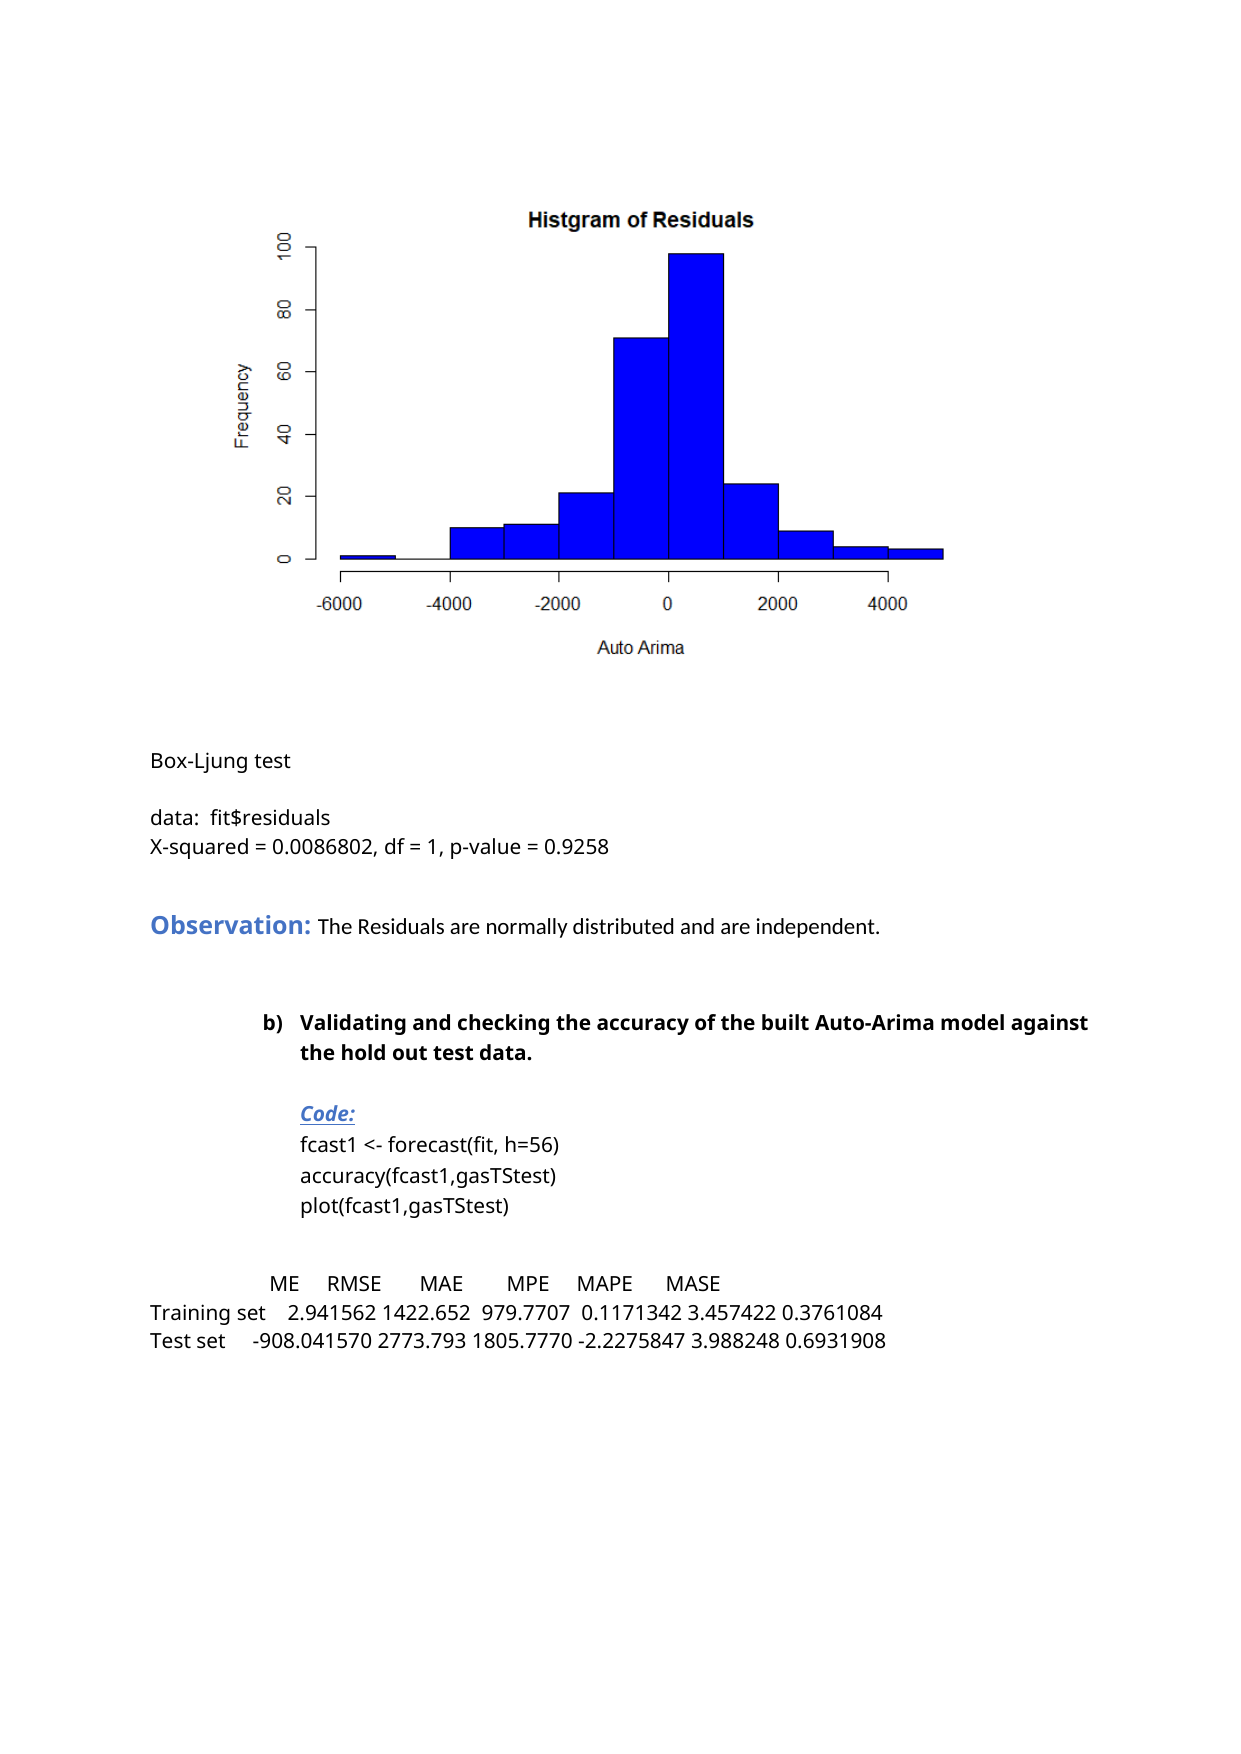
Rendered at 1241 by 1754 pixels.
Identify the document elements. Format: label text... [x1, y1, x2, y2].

text Box-Ljung test [150, 747, 1090, 775]
text data: fit$residuals [150, 803, 1090, 832]
list accuracy(fcast1,gasTStest) [300, 1161, 1090, 1189]
picture [228, 196, 1012, 681]
list Validating and checking the accuracy of the built Auto-Arima model against the hold out test data. [262, 1008, 1090, 1067]
text ME RMSE MAE MPE MAPE MASE [150, 1269, 1090, 1298]
text Test set -908.041570 2773.793 1805.7770 -2.2275847 3.988248 0.6931908 [150, 1326, 1090, 1354]
text Training set 2.941562 1422.652 979.7707 0.1171342 3.457422 0.3761084 [150, 1298, 1090, 1326]
text Observation: The Residuals are normally distributed and are independent. [150, 907, 1090, 941]
list plot(fcast1,gasTStest) [300, 1191, 1090, 1220]
list Code: [300, 1099, 1090, 1128]
text X-squared = 0.0086802, df = 1, p-value = 0.9258 [150, 832, 1090, 860]
list fcast1 <- forecast(fit, h=56) [300, 1130, 1090, 1158]
